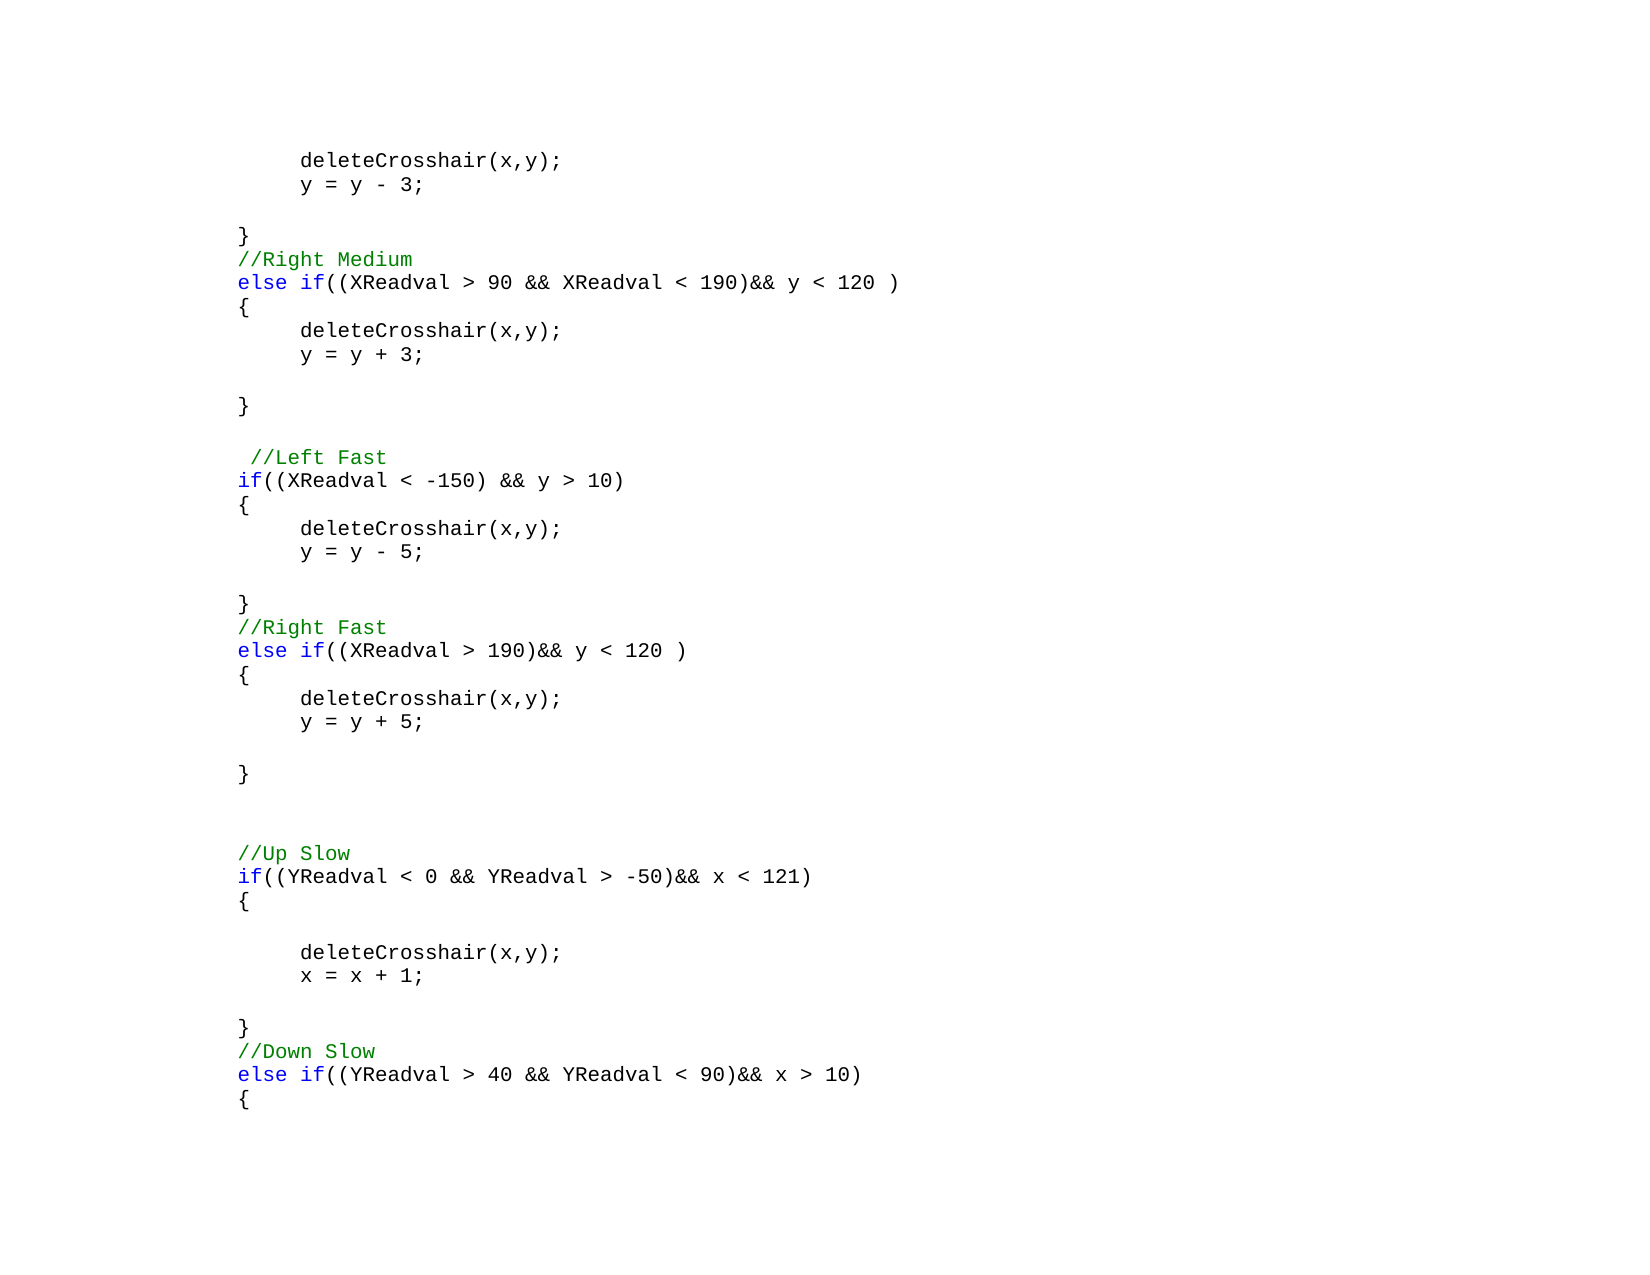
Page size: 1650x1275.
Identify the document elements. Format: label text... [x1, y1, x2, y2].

text } [150, 225, 1500, 249]
text } [150, 763, 1500, 787]
text deleteCrosshair(x,y); [150, 320, 1500, 343]
text else if((YReadval > 40 && YReadval < 90)&& x > 10) [150, 1064, 1500, 1088]
text //Right Fast [150, 617, 1500, 640]
text y = y - 3; [150, 174, 1500, 197]
text y = y - 5; [150, 541, 1500, 565]
text y = y + 5; [150, 711, 1500, 735]
text } [150, 1017, 1500, 1041]
text } [150, 593, 1500, 617]
text { [150, 296, 1500, 320]
text { [150, 890, 1500, 914]
text } [150, 395, 1500, 419]
text if((XReadval < -150) && y > 10) [150, 471, 1500, 494]
text { [150, 664, 1500, 688]
text else if((XReadval > 90 && XReadval < 190)&& y < 120 ) [150, 273, 1500, 296]
text //Right Medium [150, 249, 1500, 273]
text { [150, 1088, 1500, 1112]
text x = x + 1; [150, 965, 1500, 989]
text else if((XReadval > 190)&& y < 120 ) [150, 640, 1500, 664]
text //Left Fast [150, 447, 1500, 471]
text { [150, 494, 1500, 518]
text if((YReadval < 0 && YReadval > -50)&& x < 121) [150, 866, 1500, 890]
text deleteCrosshair(x,y); [150, 518, 1500, 541]
text //Down Slow [150, 1041, 1500, 1064]
text y = y + 3; [150, 343, 1500, 367]
text //Up Slow [150, 843, 1500, 866]
text deleteCrosshair(x,y); [150, 688, 1500, 711]
text deleteCrosshair(x,y); [150, 150, 1500, 174]
text deleteCrosshair(x,y); [150, 942, 1500, 965]
